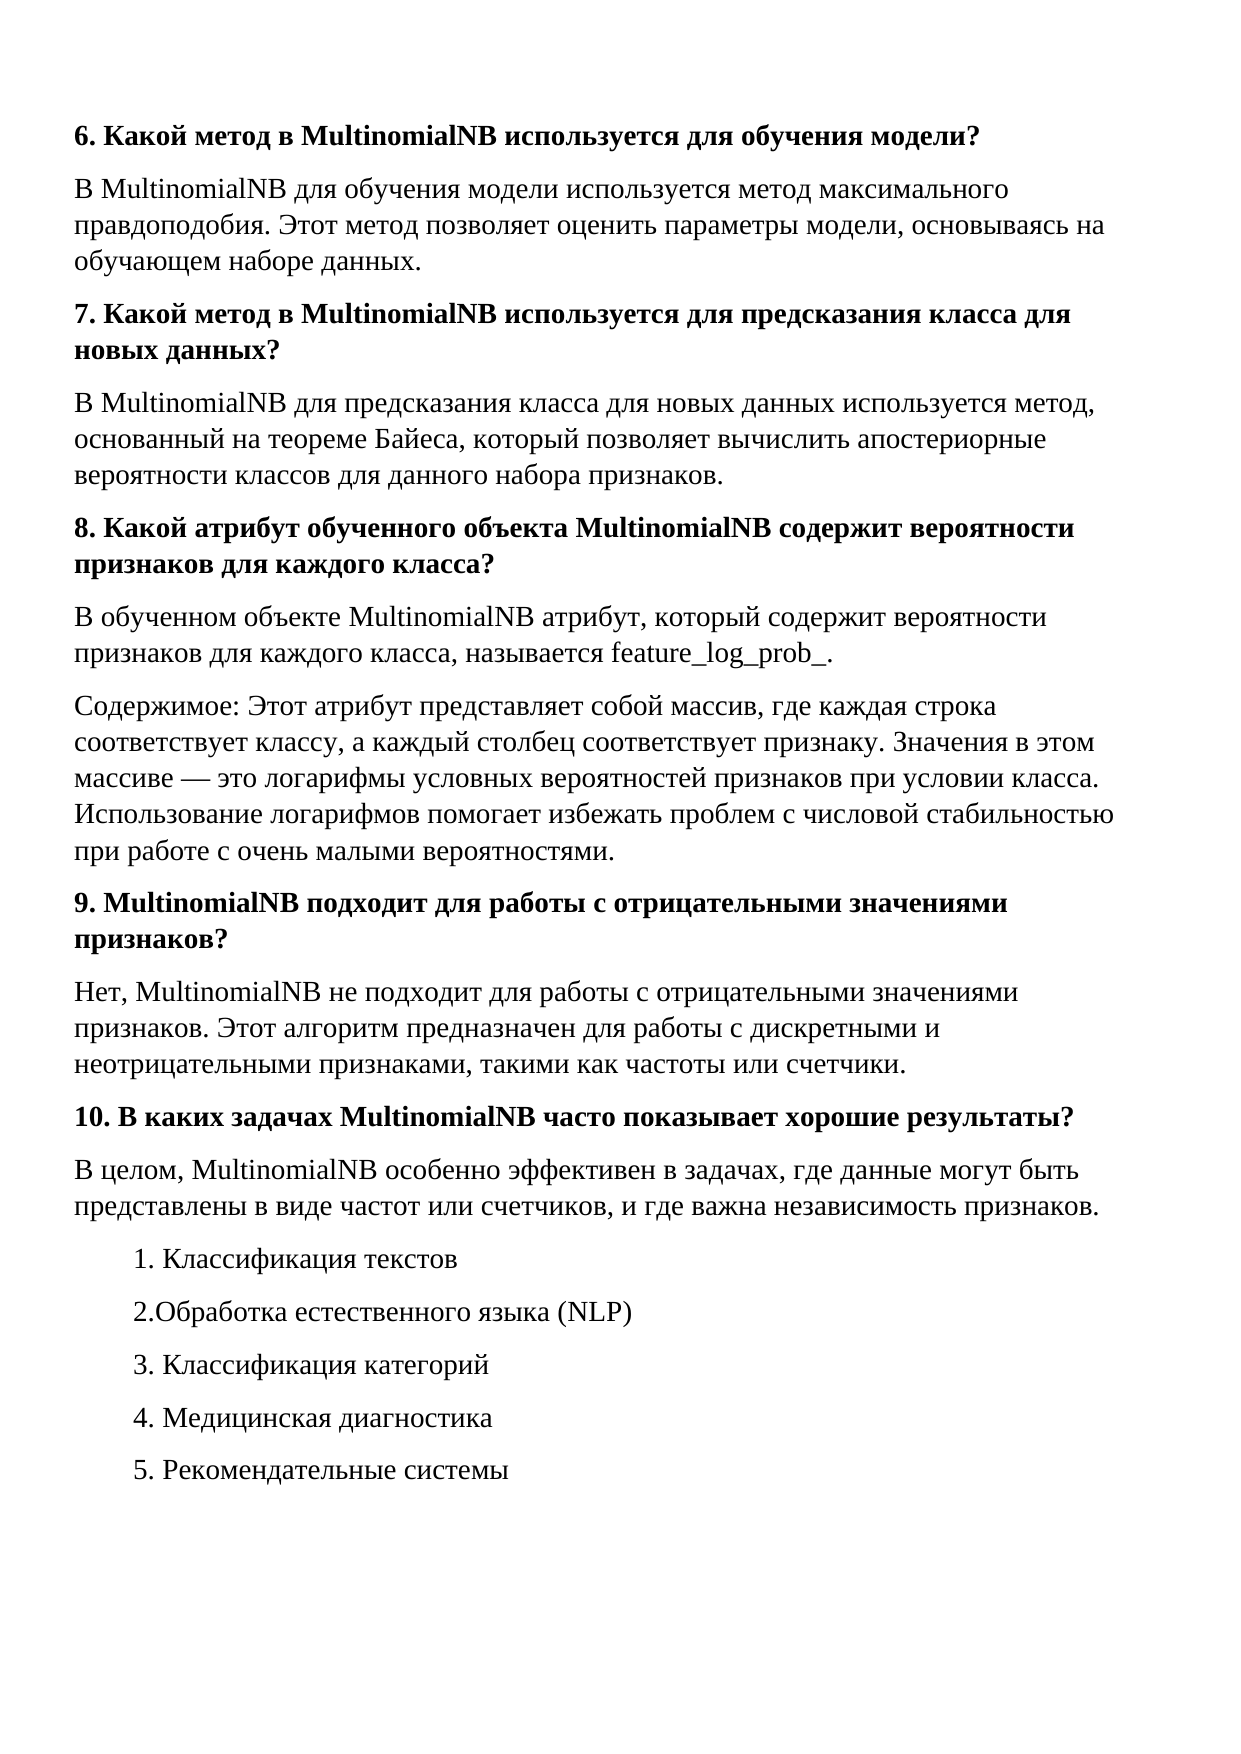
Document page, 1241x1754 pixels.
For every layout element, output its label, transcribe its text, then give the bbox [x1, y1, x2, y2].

text 8. Какой атрибут обученного объекта MultinomialNB содержит вероятности признаков для каждого класса? [74, 510, 1152, 580]
text 10. В каких задачах MultinomialNB часто показывает хорошие результаты? [74, 1099, 1152, 1133]
text 7. Какой метод в MultinomialNB используется для предсказания класса для новых данных? [74, 296, 1152, 366]
text 2.Обработка естественного языка (NLP) [133, 1294, 1152, 1328]
text В обученном объекте MultinomialNB атрибут, который содержит вероятности признаков для каждого класса, называется feature_log_prob_. [74, 599, 1152, 669]
text 3. Классификация категорий [133, 1347, 1152, 1380]
text 1. Классификация текстов [133, 1241, 1152, 1275]
text 4. Медицинская диагностика [133, 1400, 1152, 1433]
text В MultinomialNB для обучения модели используется метод максимального правдоподобия. Этот метод позволяет оценить параметры модели, основываясь на обучающем наборе данных. [74, 171, 1152, 277]
text 6. Какой метод в MultinomialNB используется для обучения модели? [74, 118, 1152, 152]
text Содержимое: Этот атрибут представляет собой массив, где каждая строка соответствует классу, а каждый столбец соответствует признаку. Значения в этом массиве — это логарифмы условных вероятностей признаков при условии класса. Использование логарифмов помогает избежать проблем с числовой стабильностью при работе с очень малыми вероятностями. [74, 688, 1152, 866]
text 9. MultinomialNB подходит для работы с отрицательными значениями признаков? [74, 885, 1152, 955]
text 5. Рекомендательные системы [133, 1452, 1152, 1486]
text В целом, MultinomialNB особенно эффективен в задачах, где данные могут быть представлены в виде частот или счетчиков, и где важна независимость признаков. [74, 1152, 1152, 1222]
text В MultinomialNB для предсказания класса для новых данных используется метод, основанный на теореме Байеса, который позволяет вычислить апостериорные вероятности классов для данного набора признаков. [74, 385, 1152, 491]
text Нет, MultinomialNB не подходит для работы с отрицательными значениями признаков. Этот алгоритм предназначен для работы с дискретными и неотрицательными признаками, такими как частоты или счетчики. [74, 974, 1152, 1080]
